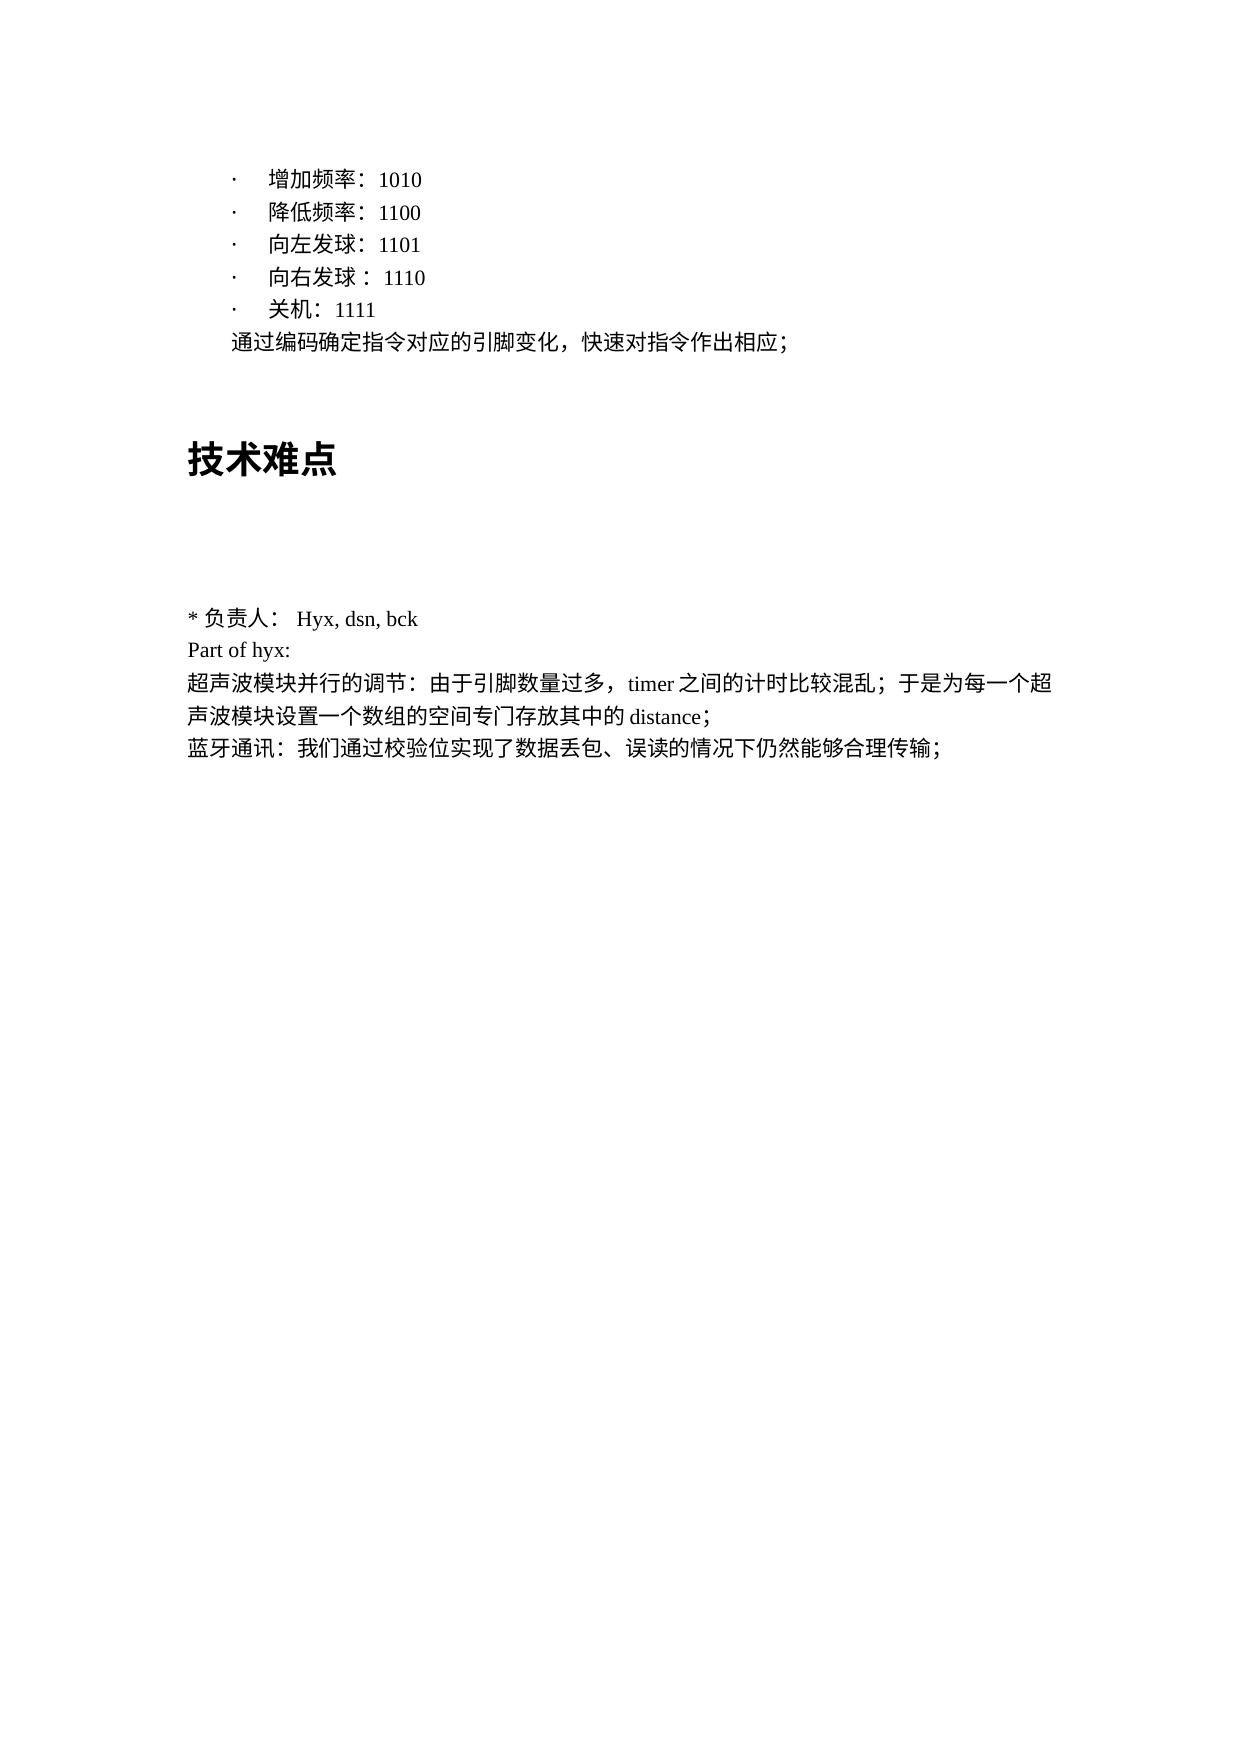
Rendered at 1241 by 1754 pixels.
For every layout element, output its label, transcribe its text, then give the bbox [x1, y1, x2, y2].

text * 负责人： Hyx, dsn, bck [187, 601, 1053, 633]
list 关机：1111 [231, 292, 1053, 324]
text Part of hyx: [187, 633, 1053, 666]
list 向左发球：1101 [231, 227, 1053, 259]
text 蓝牙通讯：我们通过校验位实现了数据丢包、误读的情况下仍然能够合理传输； [187, 731, 1053, 763]
subtitle 技术难点 [187, 425, 1053, 490]
text 通过编码确定指令对应的引脚变化，快速对指令作出相应； [231, 324, 1053, 357]
list 向右发球 ：1110 [231, 259, 1053, 292]
list 降低频率：1100 [231, 194, 1053, 227]
text 超声波模块并行的调节：由于引脚数量过多，timer之间的计时比较混乱；于是为每一个超声波模块设置一个数组的空间专门存放其中的distance； [187, 666, 1053, 731]
list 增加频率：1010 [231, 162, 1053, 194]
